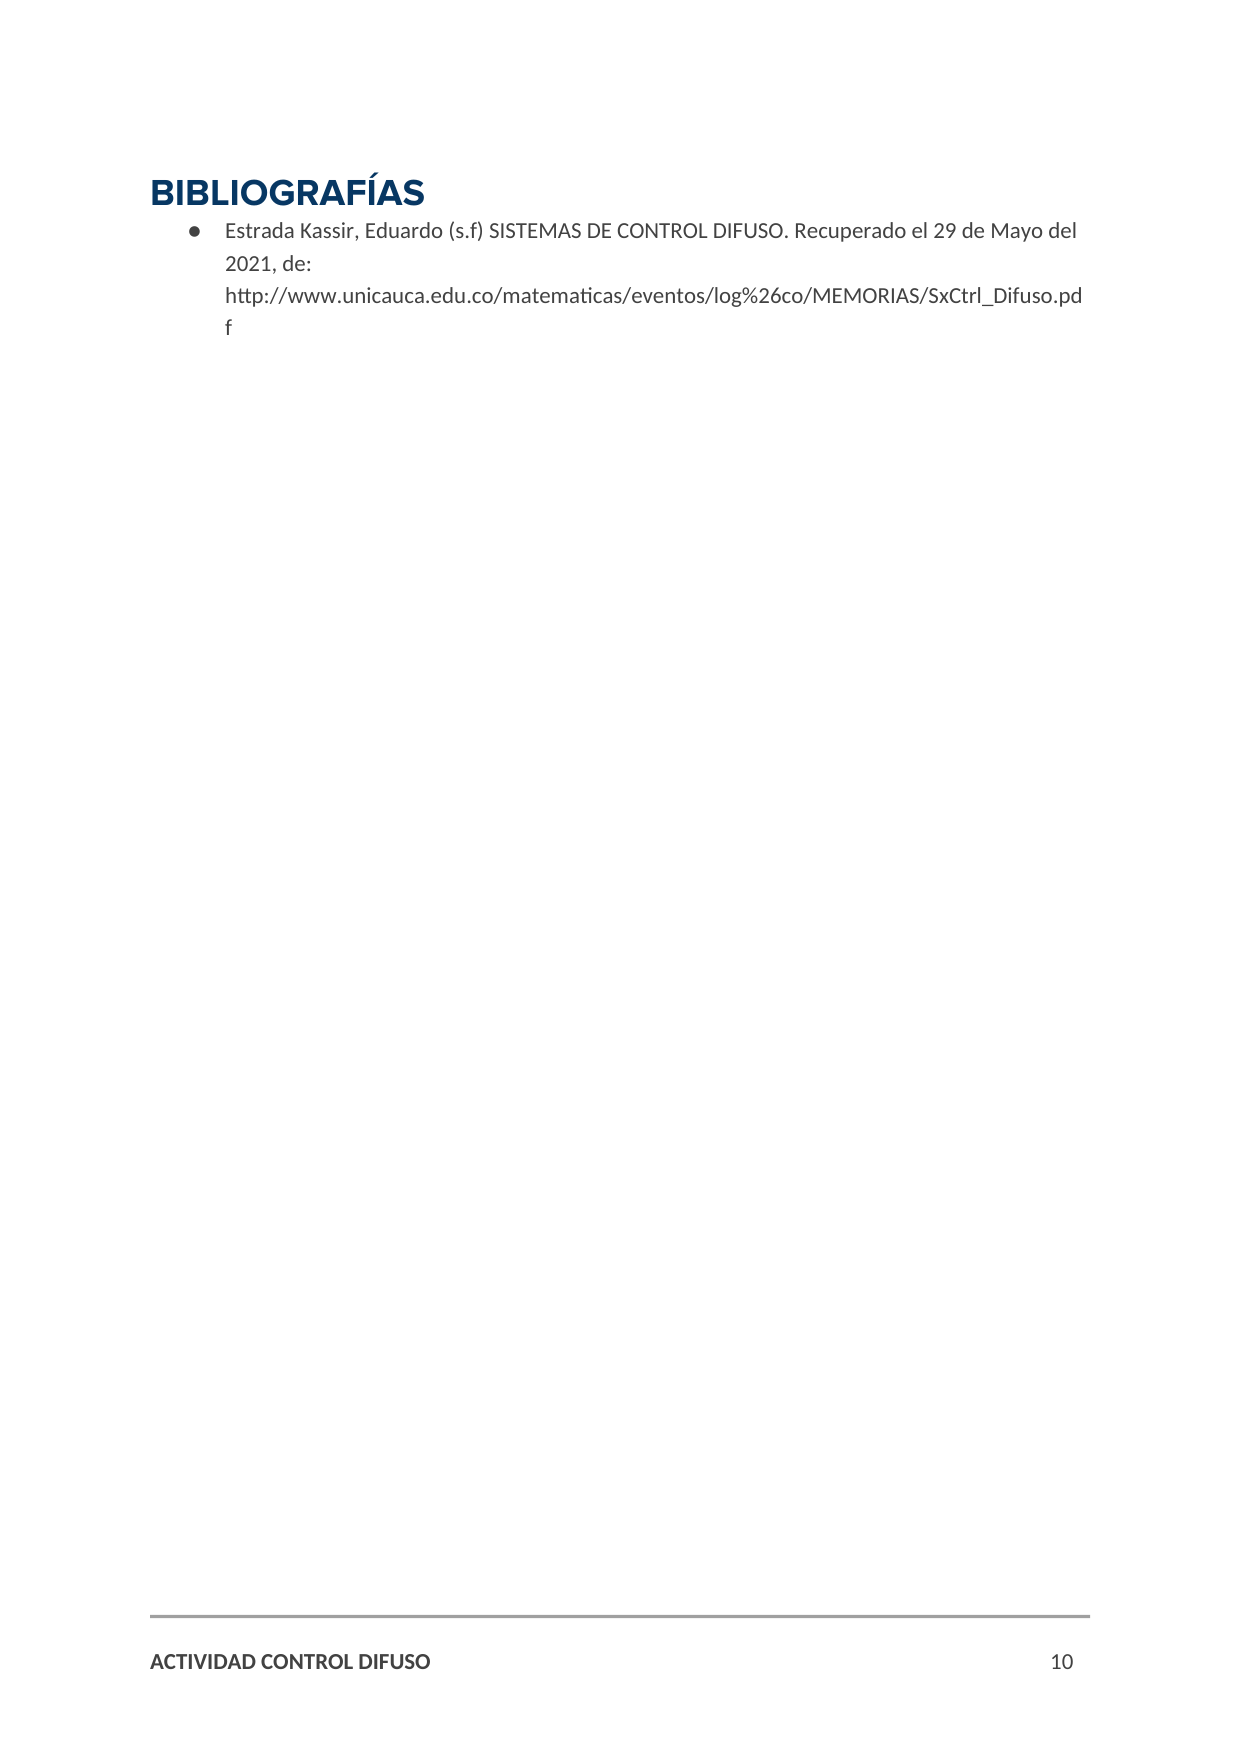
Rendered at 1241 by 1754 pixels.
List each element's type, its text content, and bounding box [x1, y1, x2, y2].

list Estrada Kassir, Eduardo (s.f) SISTEMAS DE CONTROL DIFUSO. Recuperado el 29 de Mayo del 2021, de: http://www.unicauca.edu.co/matematicas/eventos/log%26co/MEMORIAS/SxCtrl_Difuso.pdf [187, 217, 1090, 341]
subtitle BIBLIOGRAFÍAS [150, 171, 1090, 217]
